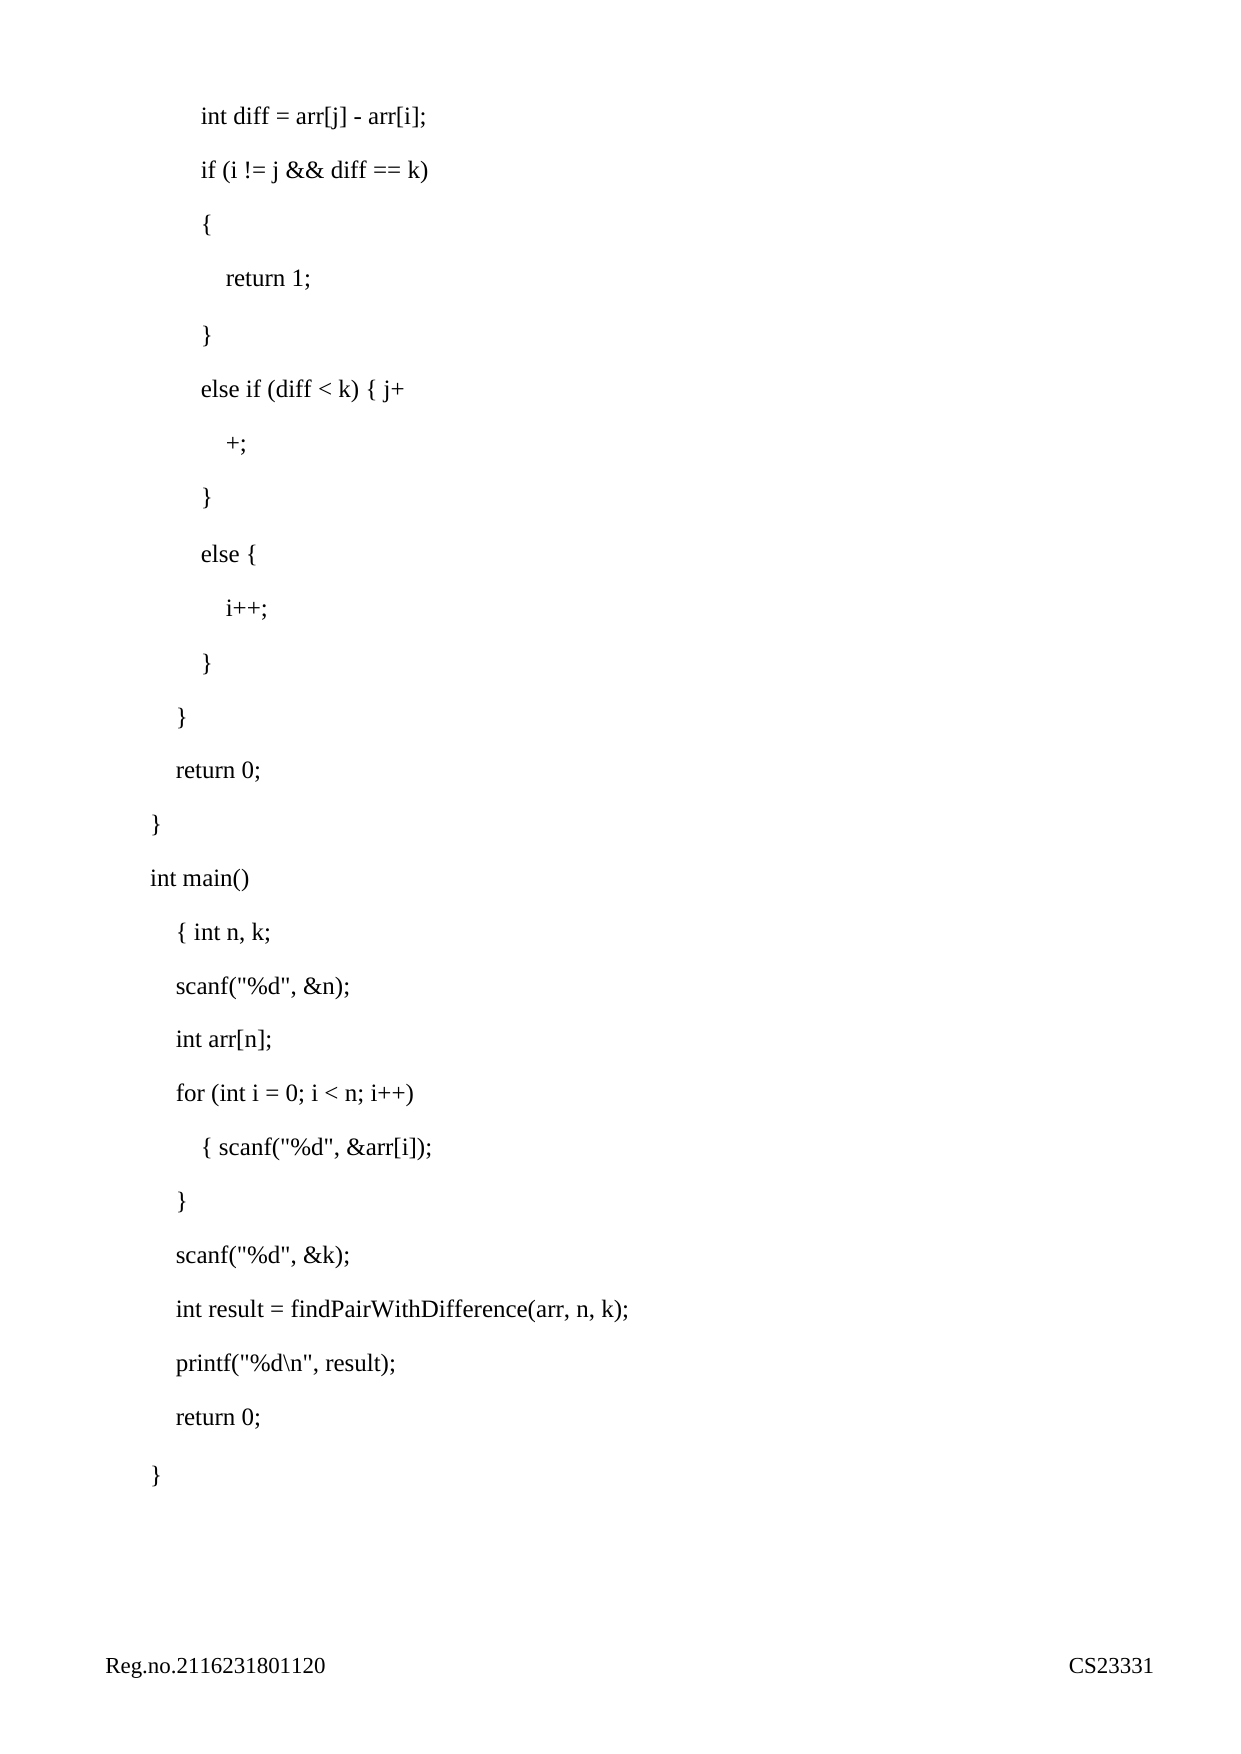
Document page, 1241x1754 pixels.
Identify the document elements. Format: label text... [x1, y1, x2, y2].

text } [176, 702, 1155, 730]
text } [201, 320, 1155, 349]
text } [201, 482, 1155, 511]
text int result = findPairWithDifference(arr, n, k); printf("%d\n", result); [176, 1294, 723, 1377]
text } [150, 1460, 1155, 1489]
text } [201, 648, 1155, 676]
text return 0; [176, 756, 1155, 784]
text else if (diff < k) { j++; [201, 374, 407, 457]
text int diff = arr[j] - arr[i]; if (i != j && diff == k) { [201, 101, 446, 237]
text scanf("%d", &k); [176, 1240, 1155, 1269]
text i++; [94, 593, 267, 622]
text scanf("%d", &n); int arr[n]; [176, 971, 350, 1053]
text } [176, 1186, 1155, 1215]
text return 0; [176, 1402, 1155, 1431]
text int main() { int n, k; [150, 863, 288, 946]
text return 1; [226, 263, 1155, 291]
text } [150, 809, 1155, 838]
text for (int i = 0; i < n; i++) { scanf("%d", &arr[i]); [176, 1078, 459, 1161]
text else { [94, 539, 257, 568]
